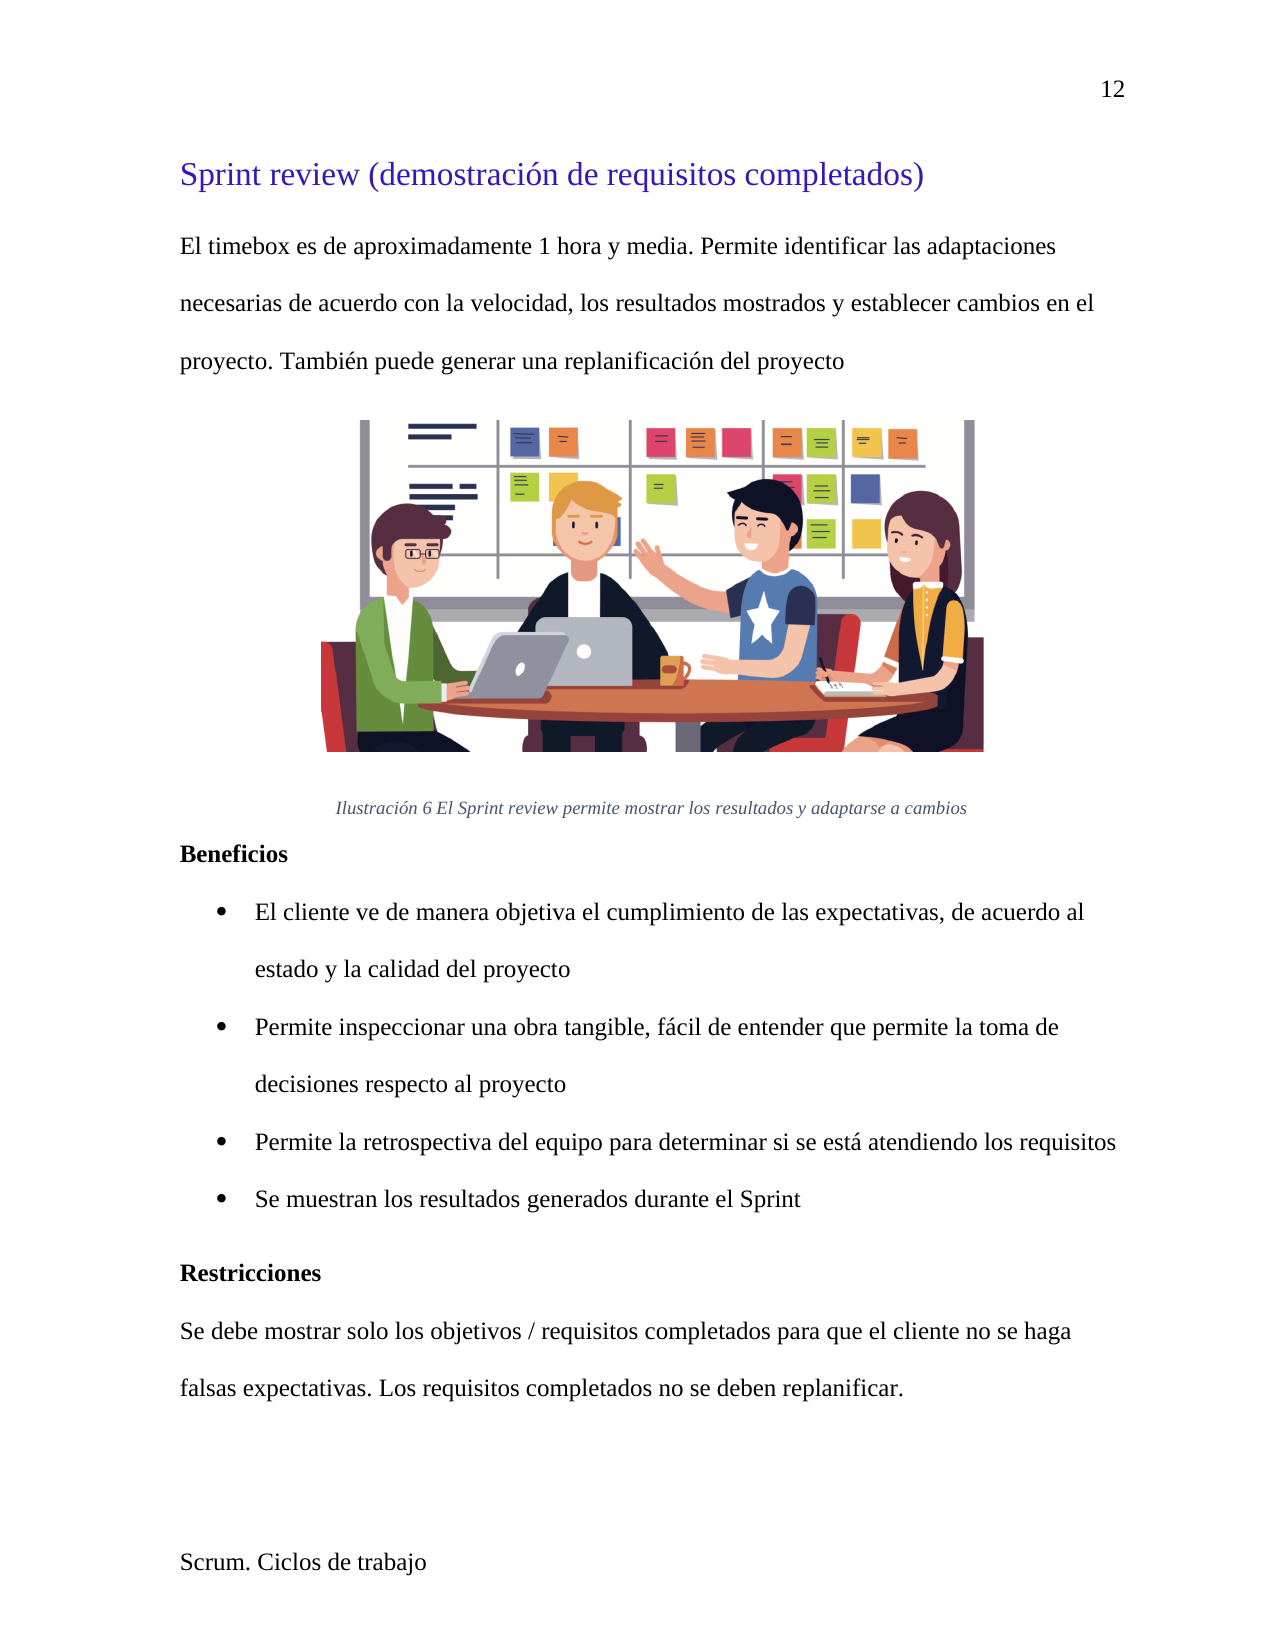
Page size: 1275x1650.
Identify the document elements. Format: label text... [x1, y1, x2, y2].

picture [321, 420, 984, 752]
text Se debe mostrar solo los objetivos / requisitos completados para que el cliente no se haga falsas expectativas. Los requisitos completados no se deben replanificar. [179, 1316, 1125, 1402]
text Ilustración 6 El Sprint review permite mostrar los resultados y adaptarse a cambios [179, 797, 1125, 818]
list Permite la retrospectiva del equipo para determinar si se está atendiendo los requisitos [217, 1127, 1125, 1155]
text El timebox es de aproximadamente 1 hora y media. Permite identificar las adaptaciones necesarias de acuerdo con la velocidad, los resultados mostrados y establecer cambios en el proyecto. También puede generar una replanificación del proyecto [179, 231, 1125, 374]
list Se muestran los resultados generados durante el Sprint [217, 1184, 1125, 1213]
list El cliente ve de manera objetiva el cumplimiento de las expectativas, de acuerdo al estado y la calidad del proyecto [217, 897, 1125, 983]
subtitle Restricciones [179, 1258, 1125, 1287]
subtitle Beneficios [179, 839, 1125, 868]
subtitle Sprint review (demostración de requisitos completados) [179, 154, 1125, 192]
list Permite inspeccionar una obra tangible, fácil de entender que permite la toma de decisiones respecto al proyecto [217, 1012, 1125, 1098]
